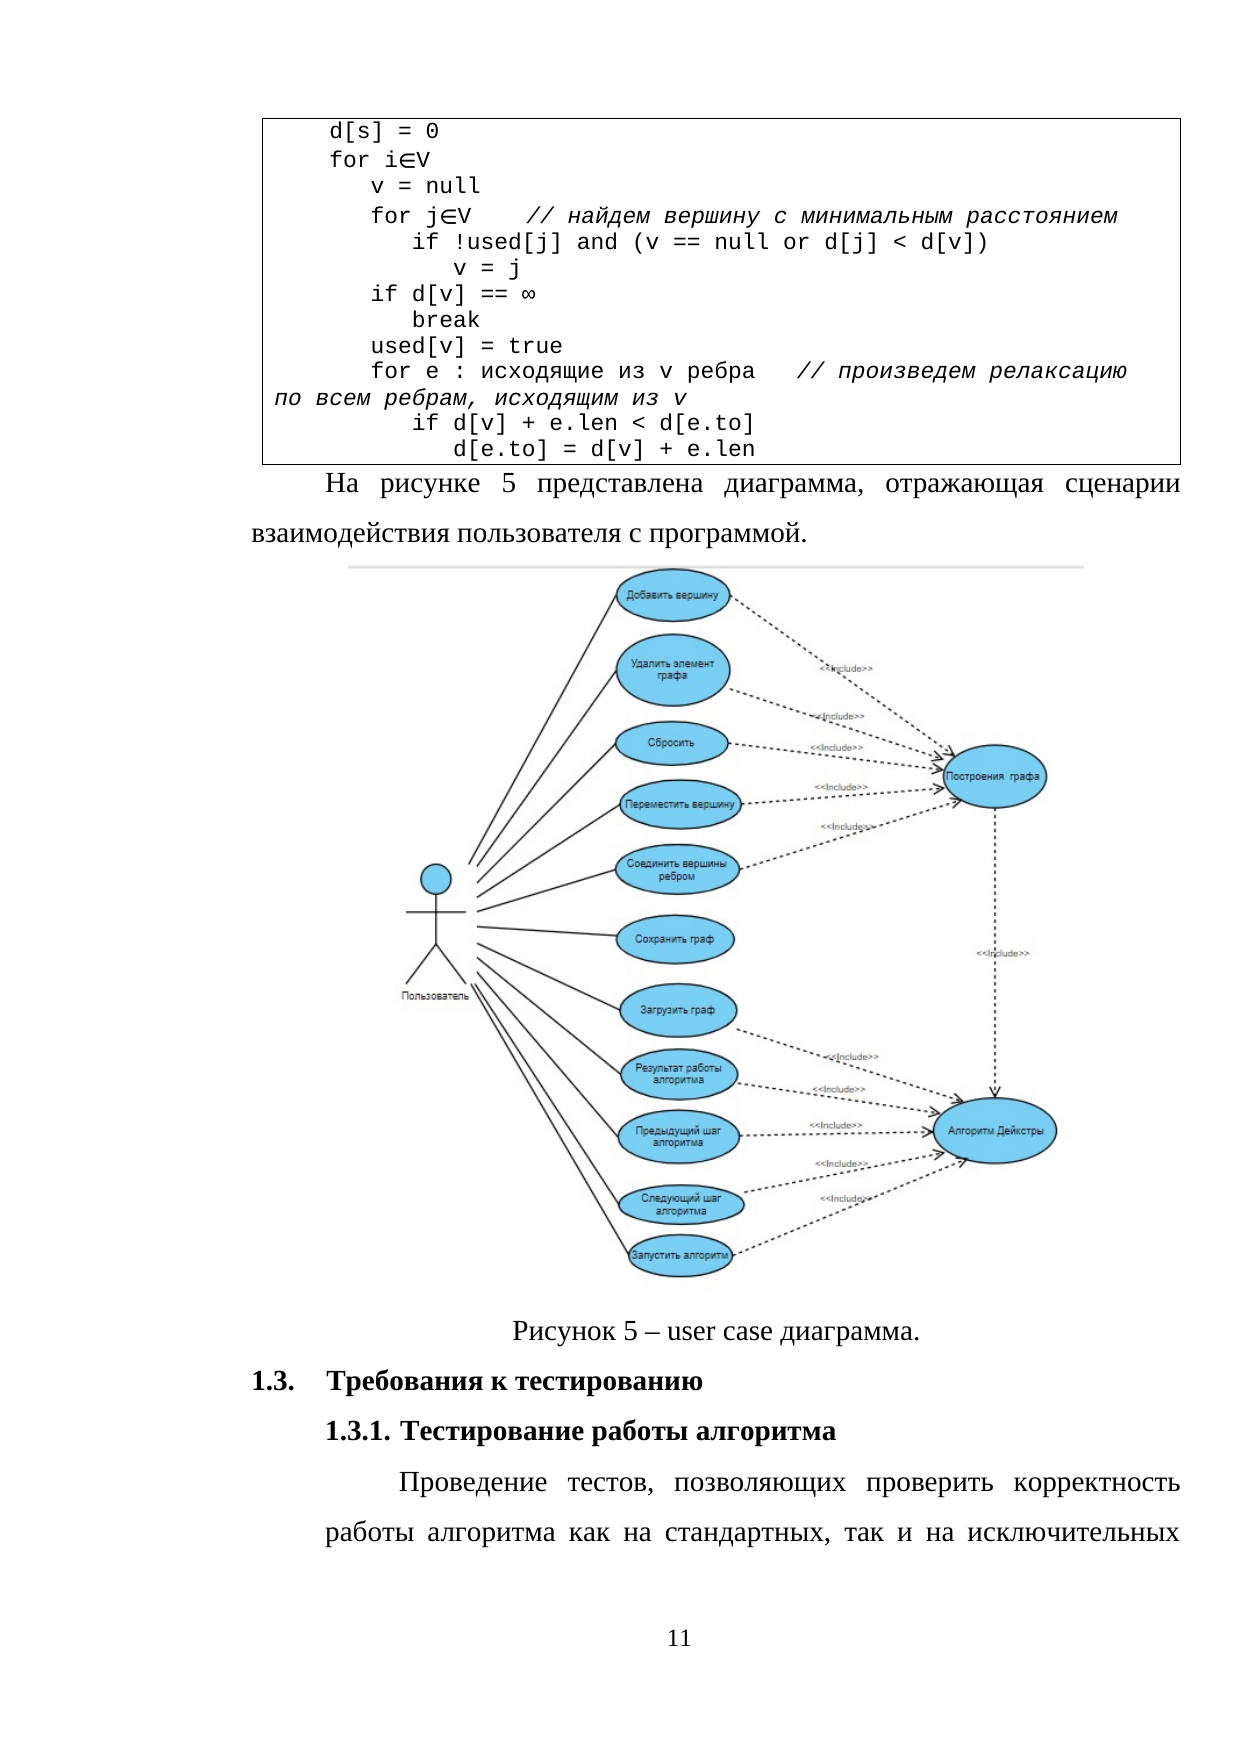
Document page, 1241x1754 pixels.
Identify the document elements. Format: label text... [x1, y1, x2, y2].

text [325, 1464, 1181, 1547]
picture [348, 565, 1084, 1296]
text Рисунок 5 – user case диаграмма. [177, 1313, 1181, 1346]
text На рисунке 5 представлена диаграмма, отражающая сценарии взаимодействия пользователя с программой. [251, 465, 1181, 548]
subtitle Требования к тестированию [251, 1363, 1181, 1397]
subtitle Тестирование работы алгоритма [325, 1413, 1181, 1447]
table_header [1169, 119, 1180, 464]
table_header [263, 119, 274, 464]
